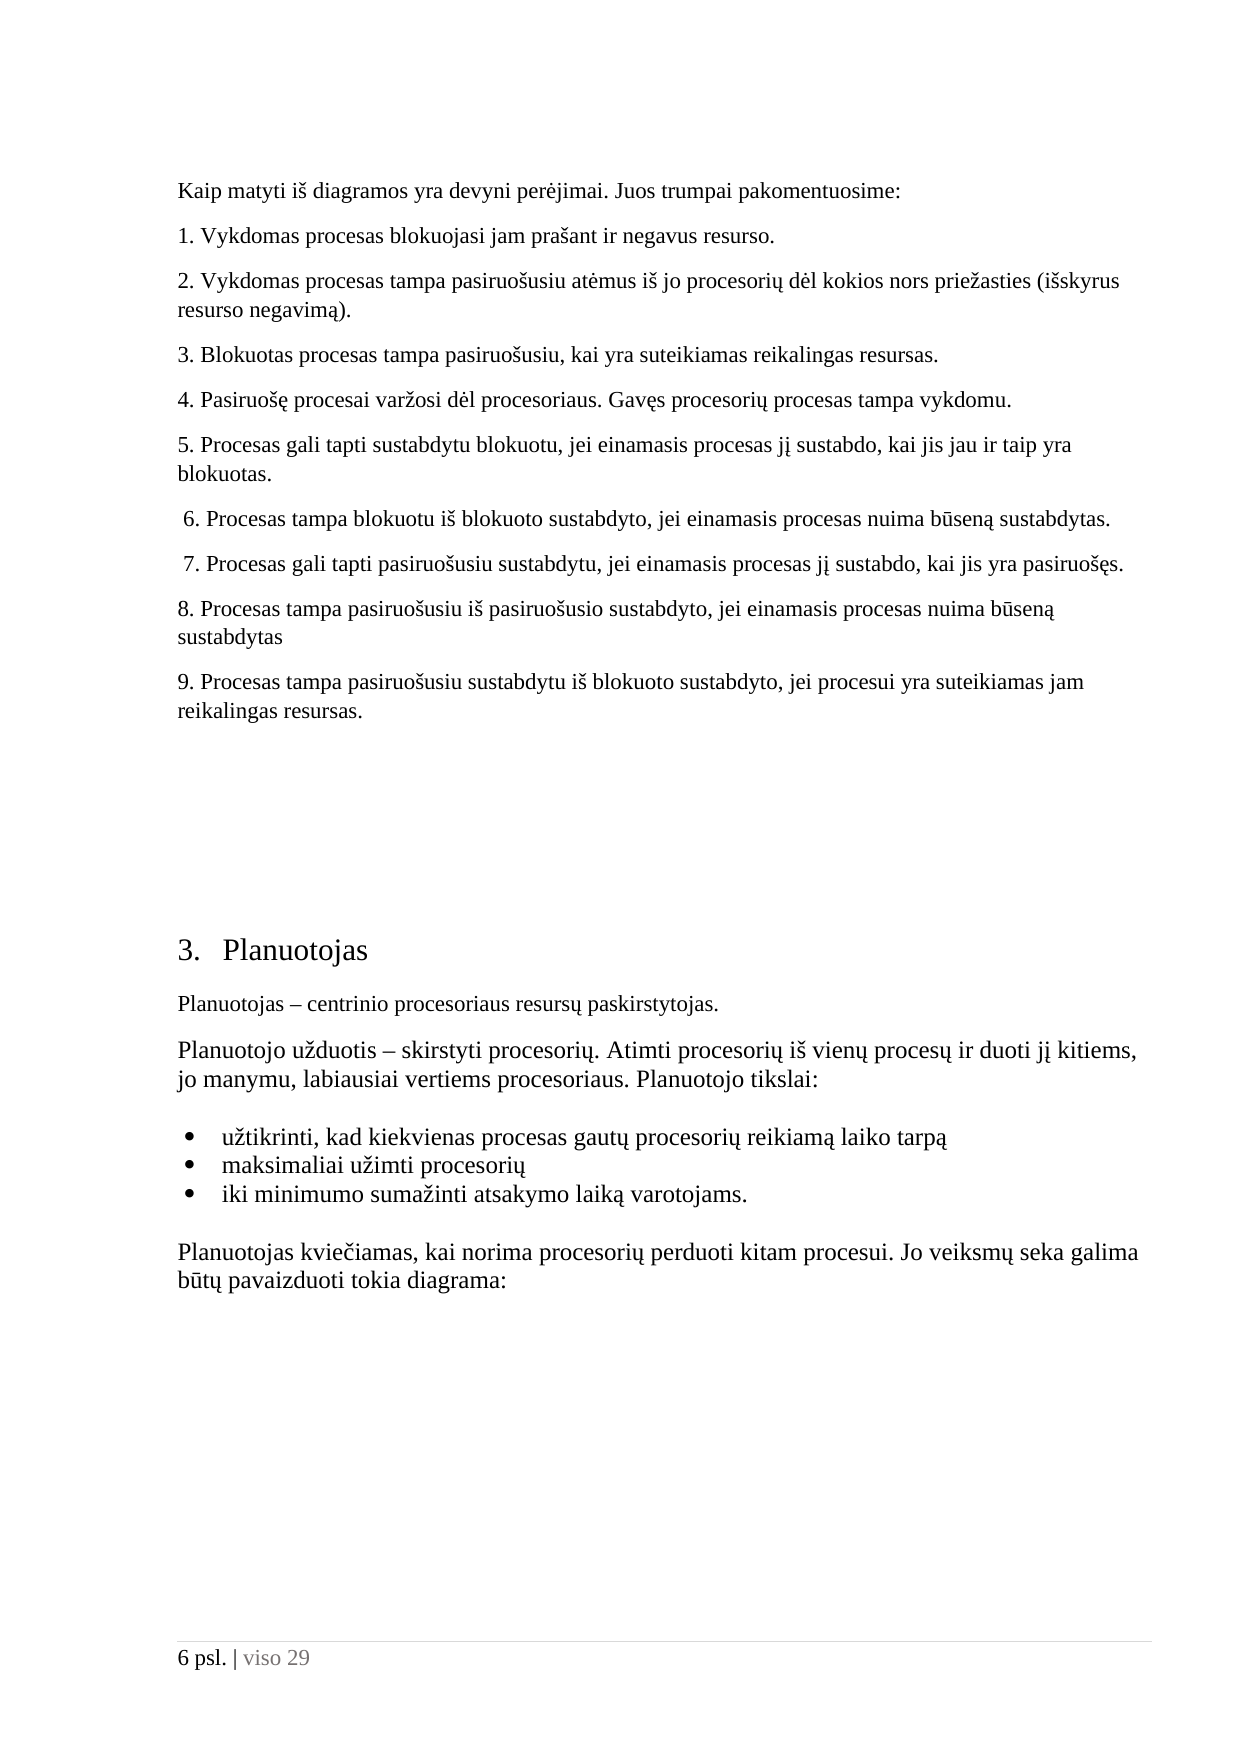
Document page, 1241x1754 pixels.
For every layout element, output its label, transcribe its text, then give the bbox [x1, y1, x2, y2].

text 6. Procesas tampa blokuotu iš blokuoto sustabdyto, jei einamasis procesas nuima būseną sustabdytas. [177, 505, 1152, 531]
text 3. Blokuotas procesas tampa pasiruošusiu, kai yra suteikiamas reikalingas resursas. [177, 341, 1152, 367]
text 2. Vykdomas procesas tampa pasiruošusiu atėmus iš jo procesorių dėl kokios nors priežasties (išskyrus resurso negavimą). [177, 267, 1152, 322]
text 7. Procesas gali tapti pasiruošusiu sustabdytu, jei einamasis procesas jį sustabdo, kai jis yra pasiruošęs. [177, 550, 1152, 576]
text Planuotojas kviečiamas, kai norima procesorių perduoti kitam procesui. Jo veiksmų seka galima būtų pavaizduoti tokia diagrama: [177, 1237, 1152, 1294]
text Planuotojo užduotis – skirstyti procesorių. Atimti procesorių iš vienų procesų ir duoti jį kitiems, jo manymu, labiausiai vertiems procesoriaus. Planuotojo tikslai: [177, 1035, 1152, 1093]
text 9. Procesas tampa pasiruošusiu sustabdytu iš blokuoto sustabdyto, jei procesui yra suteikiamas jam reikalingas resursas. [177, 668, 1152, 723]
text 1. Vykdomas procesas blokuojasi jam prašant ir negavus resurso. [177, 222, 1152, 249]
text Kaip matyti iš diagramos yra devyni perėjimai. Juos trumpai pakomentuosime: [177, 177, 1152, 203]
text 8. Procesas tampa pasiruošusiu iš pasiruošusio sustabdyto, jei einamasis procesas nuima būseną sustabdytas [177, 595, 1152, 650]
subtitle Planuotojas [177, 931, 1152, 967]
text 5. Procesas gali tapti sustabdytu blokuotu, jei einamasis procesas jį sustabdo, kai jis jau ir taip yra blokuotas. [177, 431, 1152, 486]
text Planuotojas – centrinio procesoriaus resursų paskirstytojas. [177, 990, 1152, 1017]
text 4. Pasiruošę procesai varžosi dėl procesoriaus. Gavęs procesorių procesas tampa vykdomu. [177, 386, 1152, 412]
list maksimaliai užimti procesorių [185, 1150, 1152, 1179]
list užtikrinti, kad kiekvienas procesas gautų procesorių reikiamą laiko tarpą [185, 1122, 1152, 1150]
list iki minimumo sumažinti atsakymo laiką varotojams. [185, 1179, 1152, 1208]
